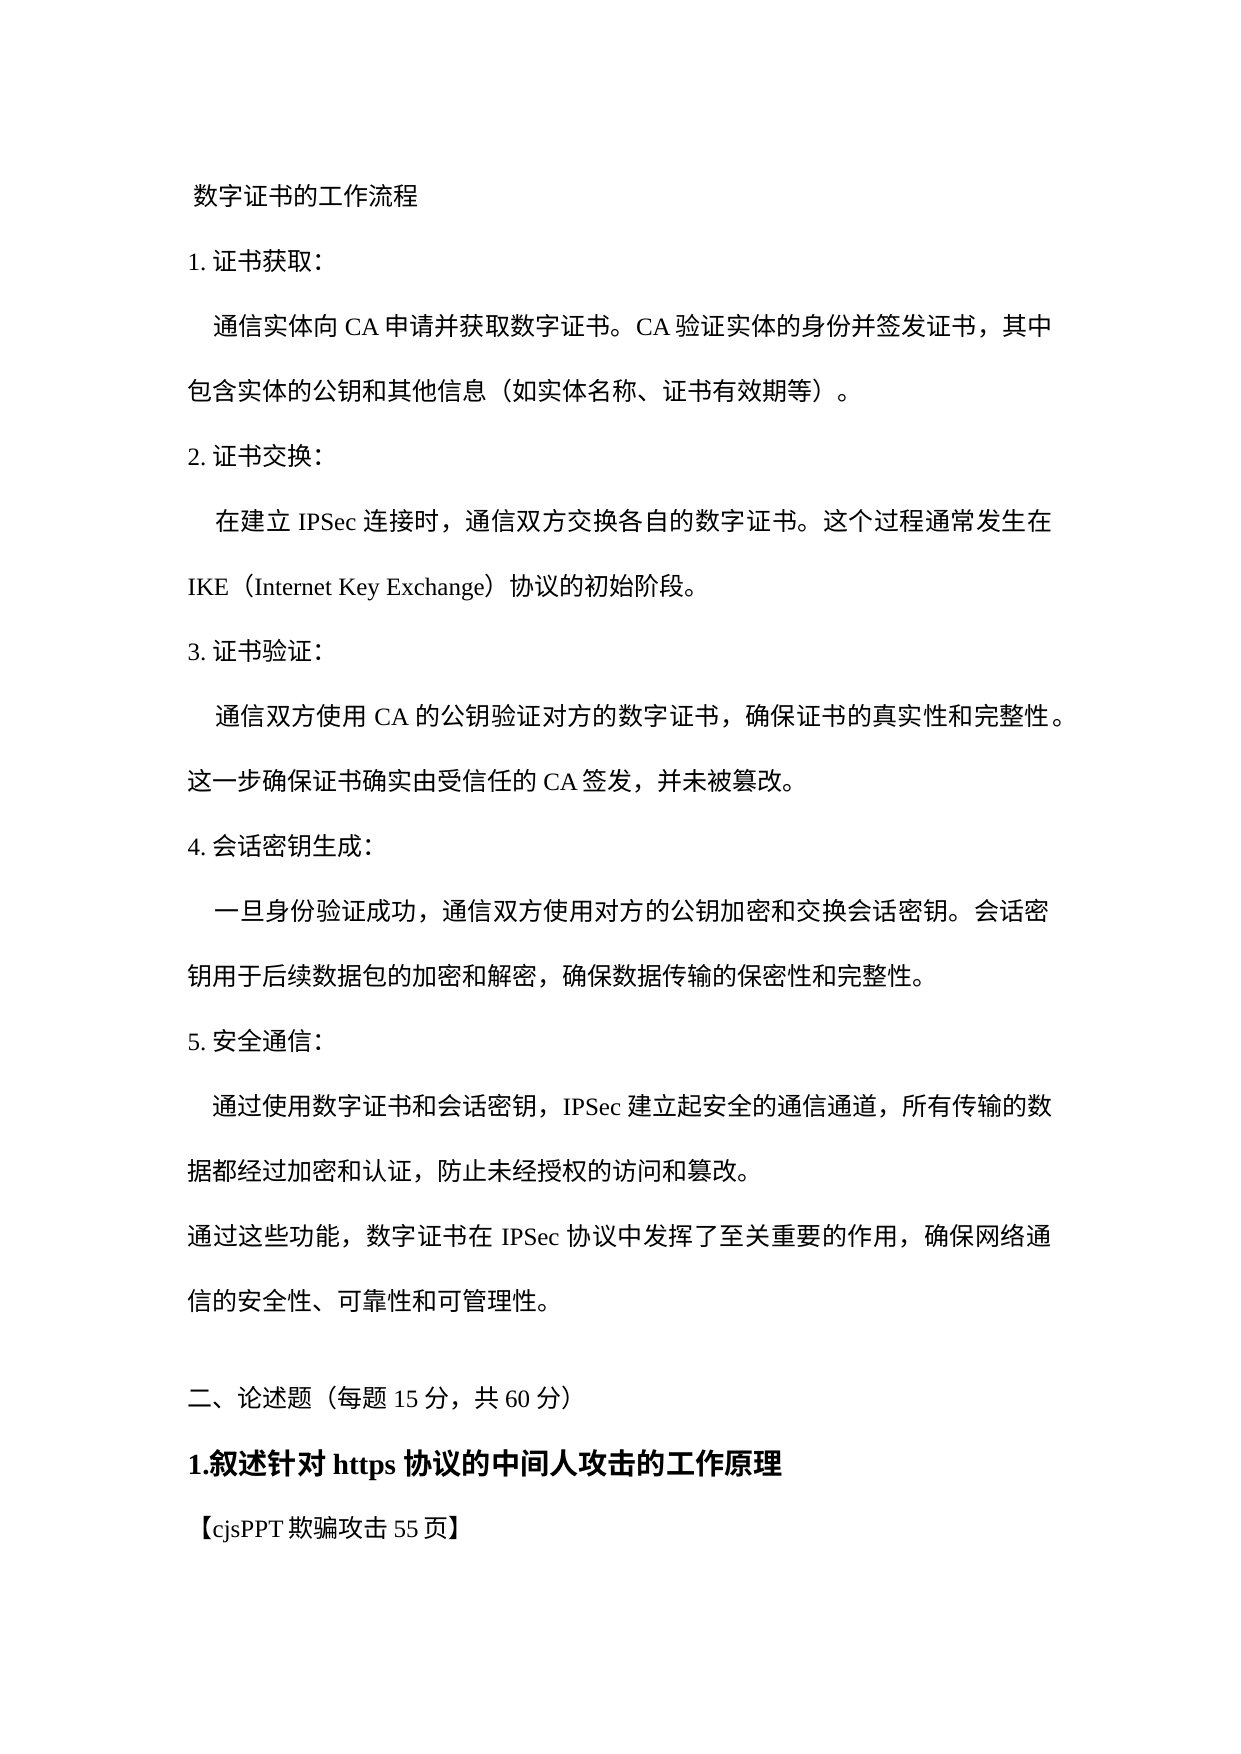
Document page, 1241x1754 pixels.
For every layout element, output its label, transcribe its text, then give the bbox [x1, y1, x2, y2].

text 5. 安全通信： [187, 1007, 1053, 1072]
text 在建立 IPSec 连接时，通信双方交换各自的数字证书。这个过程通常发生在 IKE（Internet Key Exchange）协议的初始阶段。 [187, 487, 1053, 617]
text 一旦身份验证成功，通信双方使用对方的公钥加密和交换会话密钥。会话密钥用于后续数据包的加密和解密，确保数据传输的保密性和完整性。 [187, 877, 1053, 1007]
text 通过使用数字证书和会话密钥，IPSec 建立起安全的通信通道，所有传输的数据都经过加密和认证，防止未经授权的访问和篡改。 [187, 1072, 1053, 1202]
text 1. 证书获取： [187, 227, 1053, 292]
text 【cjsPPT欺骗攻击55页】 [187, 1494, 1053, 1559]
text 1.叙述针对 https 协议的中间人攻击的工作原理 [187, 1429, 1053, 1494]
text 通信实体向 CA 申请并获取数字证书。CA 验证实体的身份并签发证书，其中包含实体的公钥和其他信息（如实体名称、证书有效期等）。 [187, 292, 1053, 422]
text 通过这些功能，数字证书在 IPSec 协议中发挥了至关重要的作用，确保网络通信的安全性、可靠性和可管理性。 [187, 1202, 1053, 1332]
text 数字证书的工作流程 [187, 162, 1053, 227]
text 二、论述题（每题 15 分，共 60 分） [187, 1364, 1053, 1429]
text 4. 会话密钥生成： [187, 812, 1053, 877]
text 通信双方使用 CA 的公钥验证对方的数字证书，确保证书的真实性和完整性。这一步确保证书确实由受信任的 CA 签发，并未被篡改。 [187, 682, 1053, 812]
text 2. 证书交换： [187, 422, 1053, 487]
text 3. 证书验证： [187, 617, 1053, 682]
